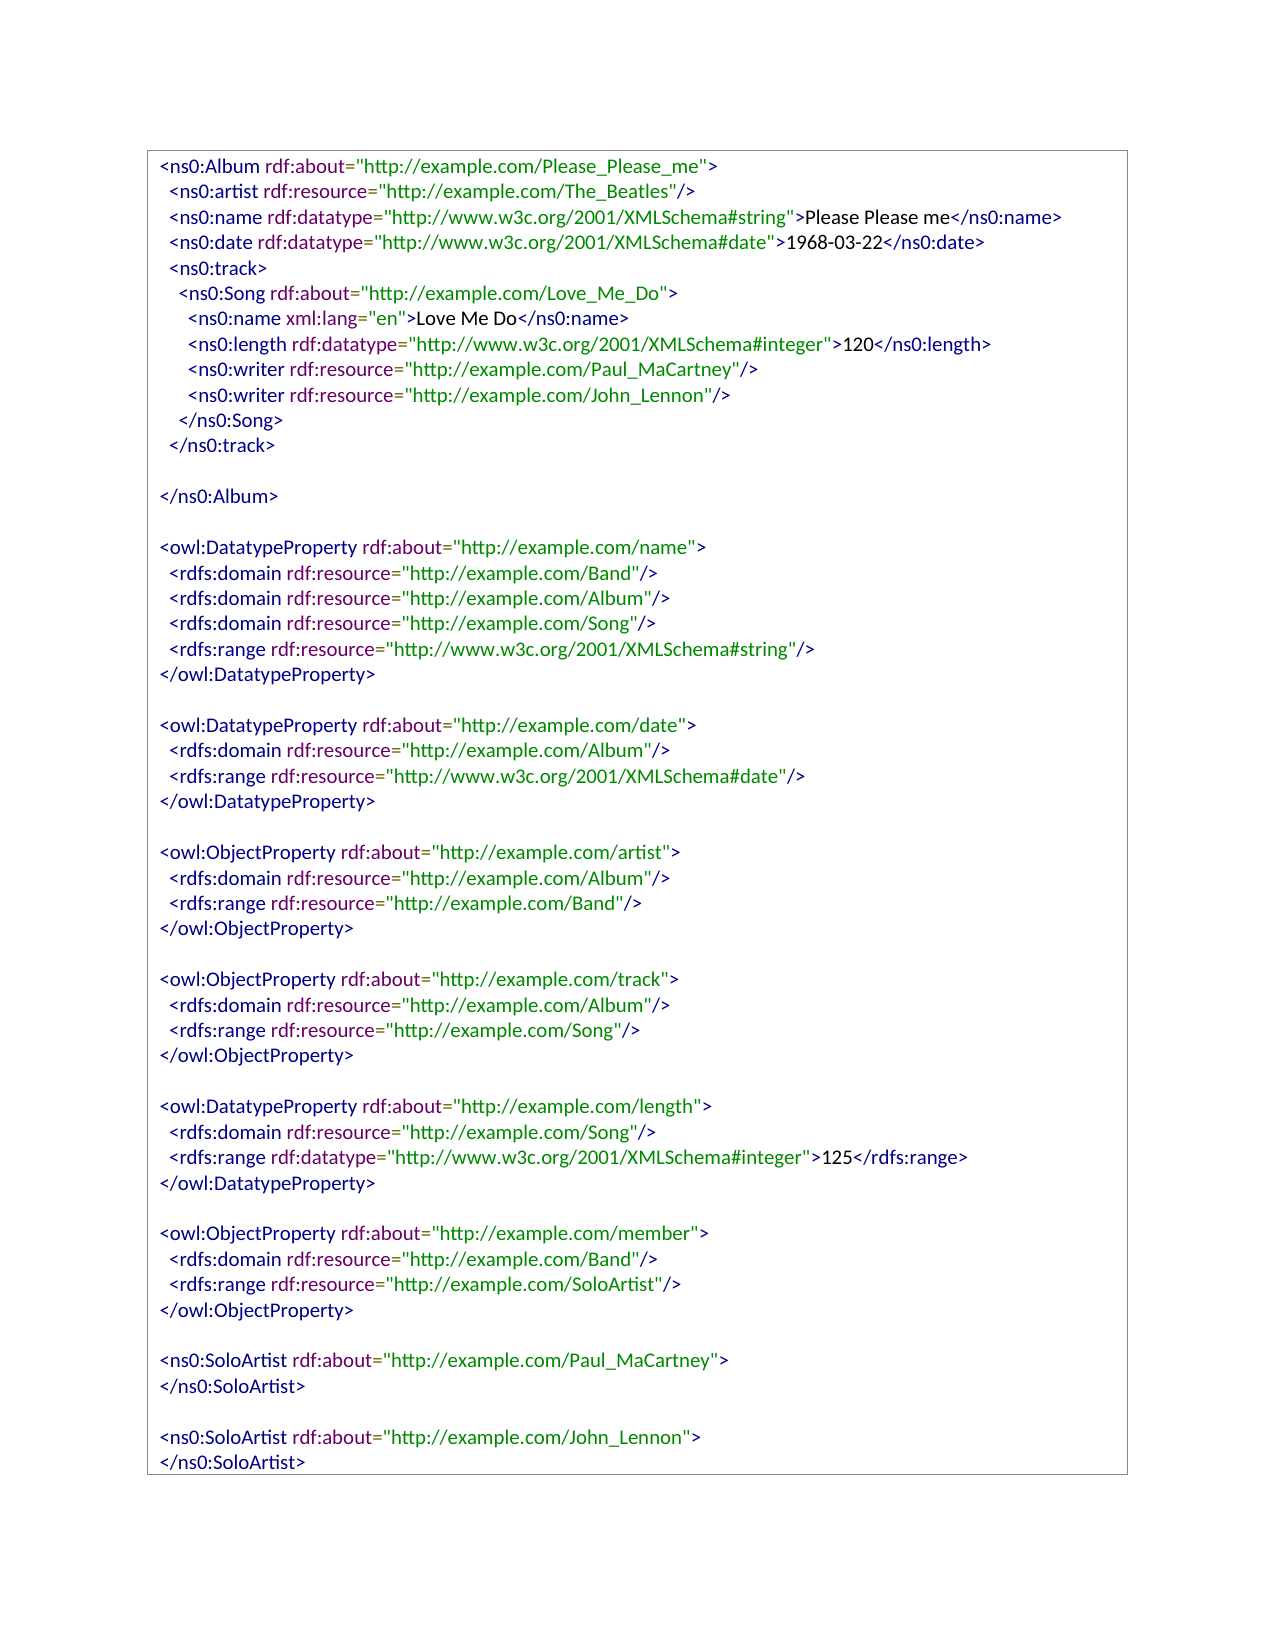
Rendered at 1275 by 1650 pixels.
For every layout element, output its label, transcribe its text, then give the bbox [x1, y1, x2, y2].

text <rdfs:domain rdf:resource="http://example.com/Song"/> [150, 1119, 1125, 1144]
text <ns0:SoloArtist rdf:about="http://example.com/John_Lennon"> [150, 1424, 1125, 1449]
text <owl:DatatypeProperty rdf:about="http://example.com/name"> [150, 534, 1125, 560]
text <ns0:SoloArtist rdf:about="http://example.com/Paul_MaCartney"> [150, 1348, 1125, 1373]
text </owl:ObjectProperty> [150, 1043, 1125, 1068]
text <ns0:Song rdf:about="http://example.com/Love_Me_Do"> [150, 280, 1125, 306]
text <rdfs:domain rdf:resource="http://example.com/Album"/> [150, 865, 1125, 890]
text </ns0:track> [150, 433, 1125, 458]
text <rdfs:range rdf:datatype="http://www.w3c.org/2001/XMLSchema#integer">125</rdfs:range> [150, 1144, 1125, 1170]
text <ns0:writer rdf:resource="http://example.com/John_Lennon"/> [150, 382, 1125, 407]
text <ns0:length rdf:datatype="http://www.w3c.org/2001/XMLSchema#integer">120</ns0:length> [150, 331, 1125, 356]
text <ns0:name xml:lang="en">Love Me Do</ns0:name> [150, 306, 1125, 331]
text <ns0:Album rdf:about="http://example.com/Please_Please_me"> [148, 151, 1127, 178]
text </ns0:SoloArtist> [150, 1373, 1125, 1398]
text </owl:ObjectProperty> [150, 916, 1125, 941]
text <rdfs:range rdf:resource="http://example.com/Band"/> [150, 890, 1125, 916]
text <rdfs:domain rdf:resource="http://example.com/Album"/> [150, 585, 1125, 611]
text <rdfs:range rdf:resource="http://example.com/Song"/> [150, 1017, 1125, 1043]
text <rdfs:domain rdf:resource="http://example.com/Album"/> [150, 992, 1125, 1017]
text <owl:DatatypeProperty rdf:about="http://example.com/length"> [150, 1093, 1125, 1119]
text <rdfs:domain rdf:resource="http://example.com/Album"/> [150, 738, 1125, 763]
text </ns0:Album> [150, 483, 1125, 509]
text <rdfs:range rdf:resource="http://www.w3c.org/2001/XMLSchema#string"/> [150, 636, 1125, 661]
text <ns0:date rdf:datatype="http://www.w3c.org/2001/XMLSchema#date">1968-03-22</ns0:date> [150, 229, 1125, 255]
text <rdfs:domain rdf:resource="http://example.com/Band"/> [150, 560, 1125, 585]
text <rdfs:range rdf:resource="http://example.com/SoloArtist"/> [150, 1271, 1125, 1297]
text <rdfs:domain rdf:resource="http://example.com/Band"/> [150, 1246, 1125, 1271]
text <ns0:track> [150, 255, 1125, 280]
text </owl:ObjectProperty> [150, 1297, 1125, 1322]
text <owl:DatatypeProperty rdf:about="http://example.com/date"> [150, 712, 1125, 738]
text </ns0:SoloArtist> [150, 1449, 1125, 1474]
text <owl:ObjectProperty rdf:about="http://example.com/member"> [150, 1221, 1125, 1246]
text <rdfs:domain rdf:resource="http://example.com/Song"/> [150, 611, 1125, 636]
text <ns0:writer rdf:resource="http://example.com/Paul_MaCartney"/> [150, 356, 1125, 382]
text <ns0:name rdf:datatype="http://www.w3c.org/2001/XMLSchema#string">Please Please me</ns0:name> [150, 204, 1125, 229]
text </ns0:Song> [150, 407, 1125, 433]
text <owl:ObjectProperty rdf:about="http://example.com/track"> [150, 966, 1125, 992]
text <owl:ObjectProperty rdf:about="http://example.com/artist"> [150, 839, 1125, 865]
text </owl:DatatypeProperty> [150, 661, 1125, 687]
text </owl:DatatypeProperty> [150, 788, 1125, 814]
text <rdfs:range rdf:resource="http://www.w3c.org/2001/XMLSchema#date"/> [150, 763, 1125, 788]
text <ns0:artist rdf:resource="http://example.com/The_Beatles"/> [150, 178, 1125, 204]
text </owl:DatatypeProperty> [150, 1170, 1125, 1195]
